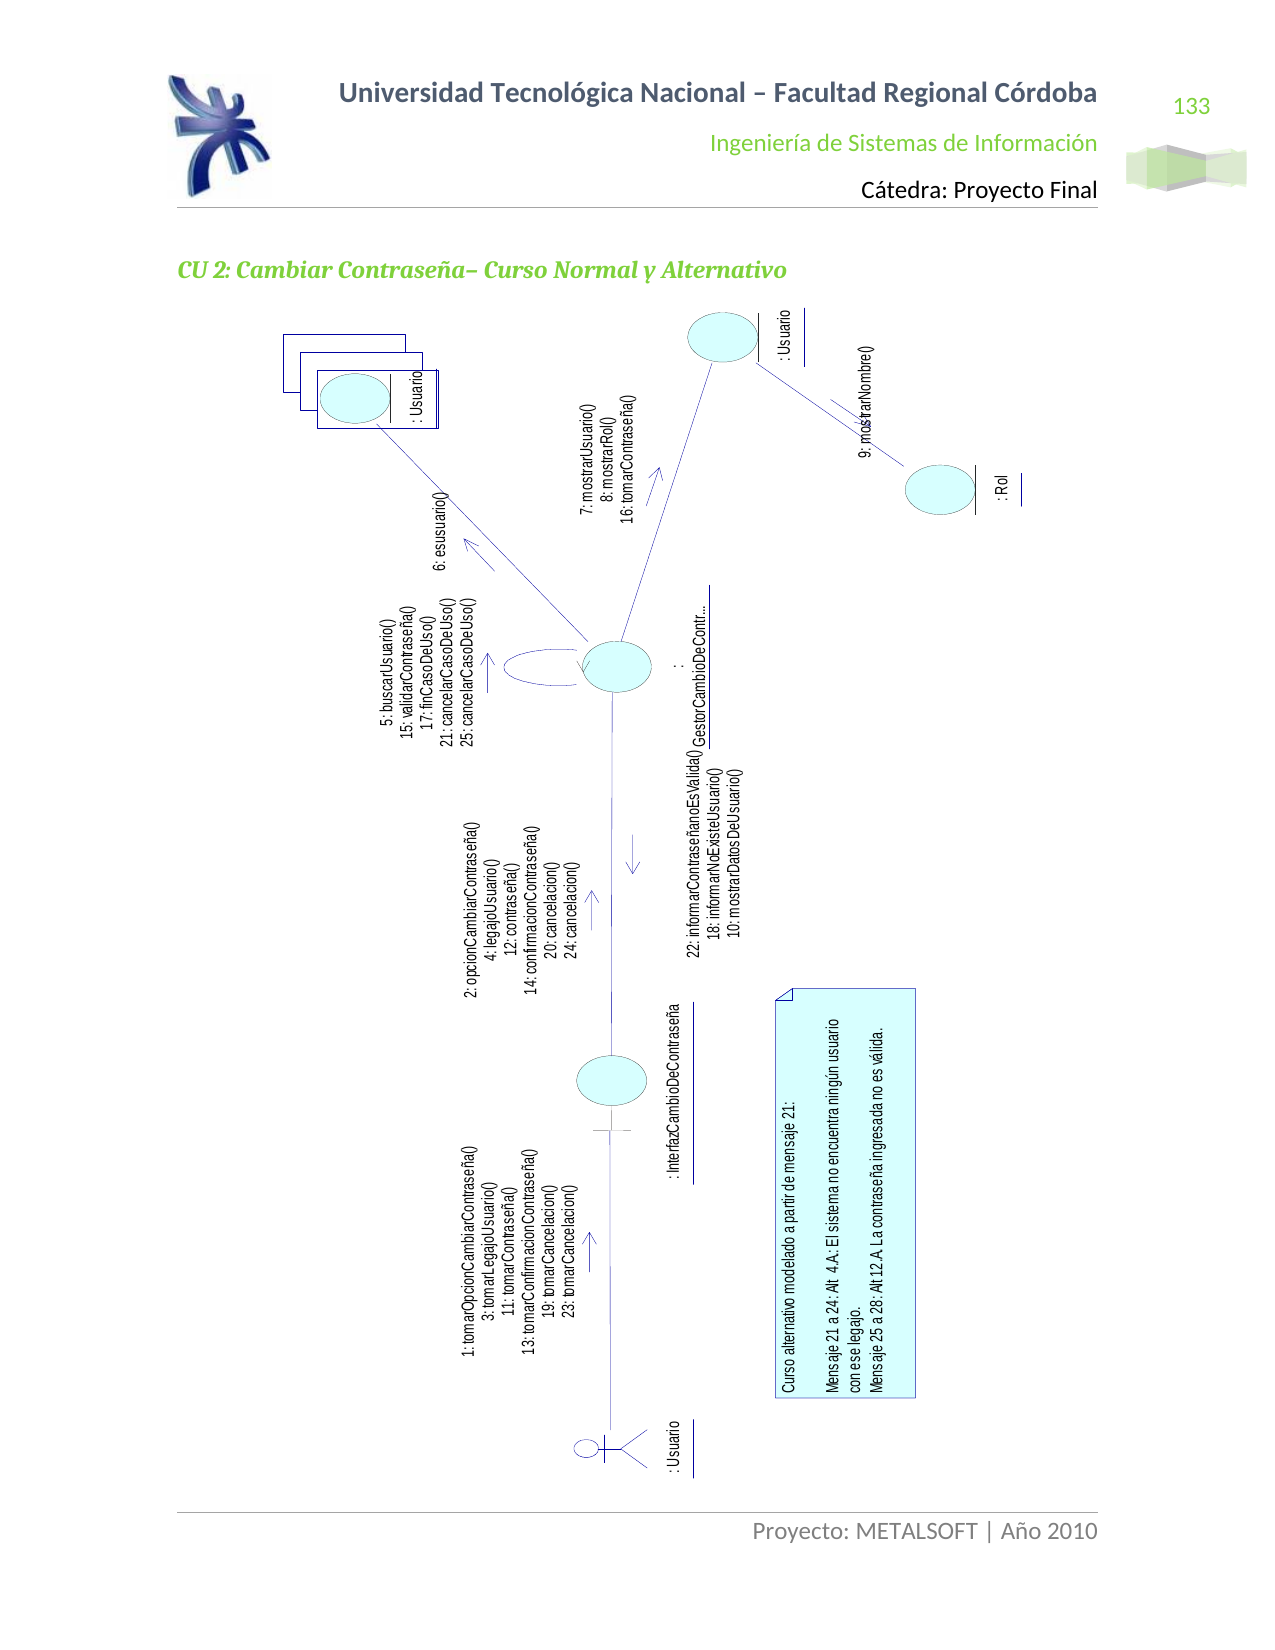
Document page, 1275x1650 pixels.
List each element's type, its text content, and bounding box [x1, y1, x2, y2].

picture [167, 74, 272, 199]
text CU 2: Cambiar Contraseña– Curso Normal y Alternativo [177, 256, 1098, 284]
